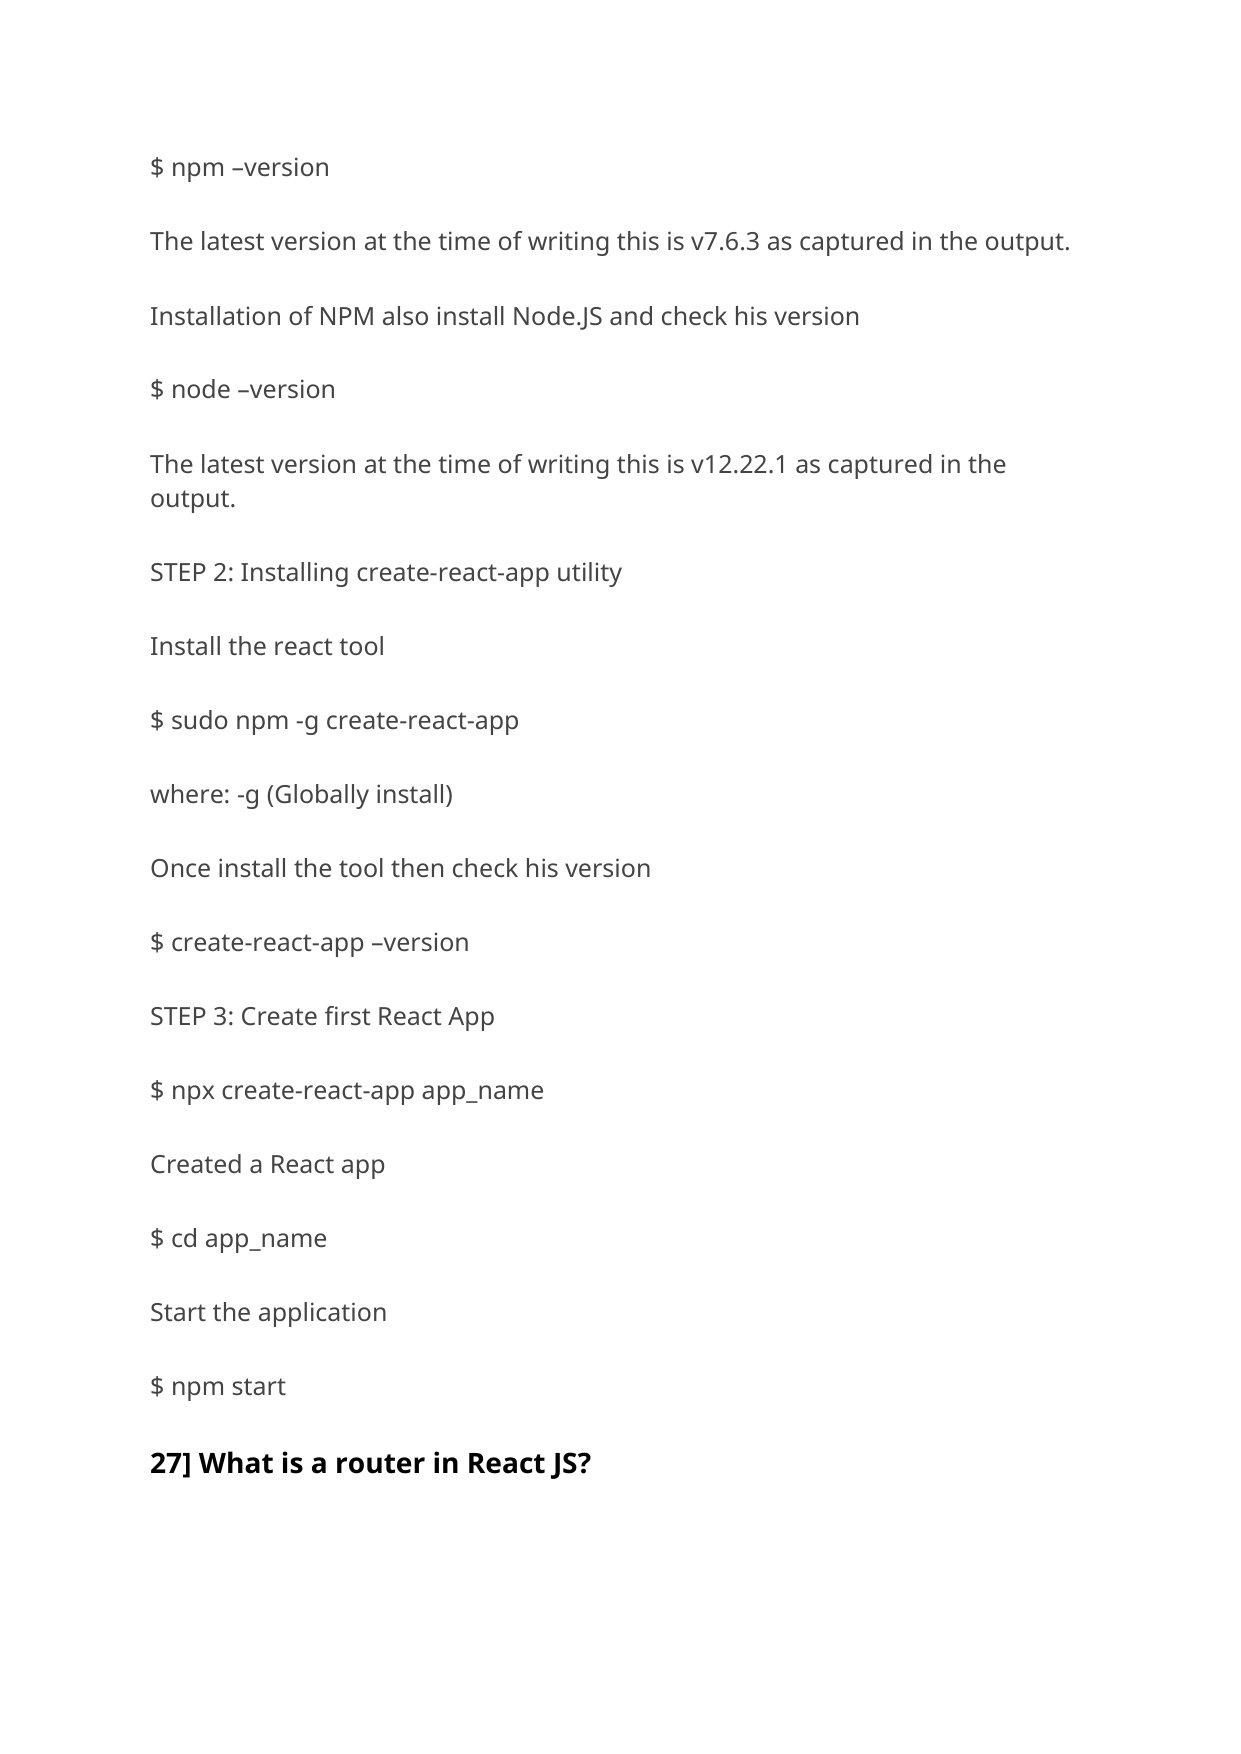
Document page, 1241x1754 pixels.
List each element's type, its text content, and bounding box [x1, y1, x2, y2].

text Once install the tool then check his version [150, 851, 1090, 885]
text $ node –version [150, 372, 1090, 406]
text Start the application [150, 1295, 1090, 1329]
text STEP 3: Create first React App [150, 999, 1090, 1033]
text $ npm start [150, 1369, 1090, 1403]
text Installation of NPM also install Node.JS and check his version [150, 298, 1090, 332]
text Created a React app [150, 1147, 1090, 1181]
text Install the react tool [150, 628, 1090, 662]
text STEP 2: Installing create-react-app utility [150, 554, 1090, 588]
text 27] What is a router in React JS? [150, 1443, 1090, 1481]
text $ npx create-react-app app_name [150, 1073, 1090, 1107]
text The latest version at the time of writing this is v12.22.1 as captured in the output. [150, 446, 1090, 514]
text The latest version at the time of writing this is v7.6.3 as captured in the output. [150, 224, 1090, 258]
text where: -g (Globally install) [150, 777, 1090, 811]
text $ sudo npm -g create-react-app [150, 702, 1090, 737]
text $ npm –version [150, 150, 1090, 184]
text $ cd app_name [150, 1221, 1090, 1255]
text $ create-react-app –version [150, 925, 1090, 959]
